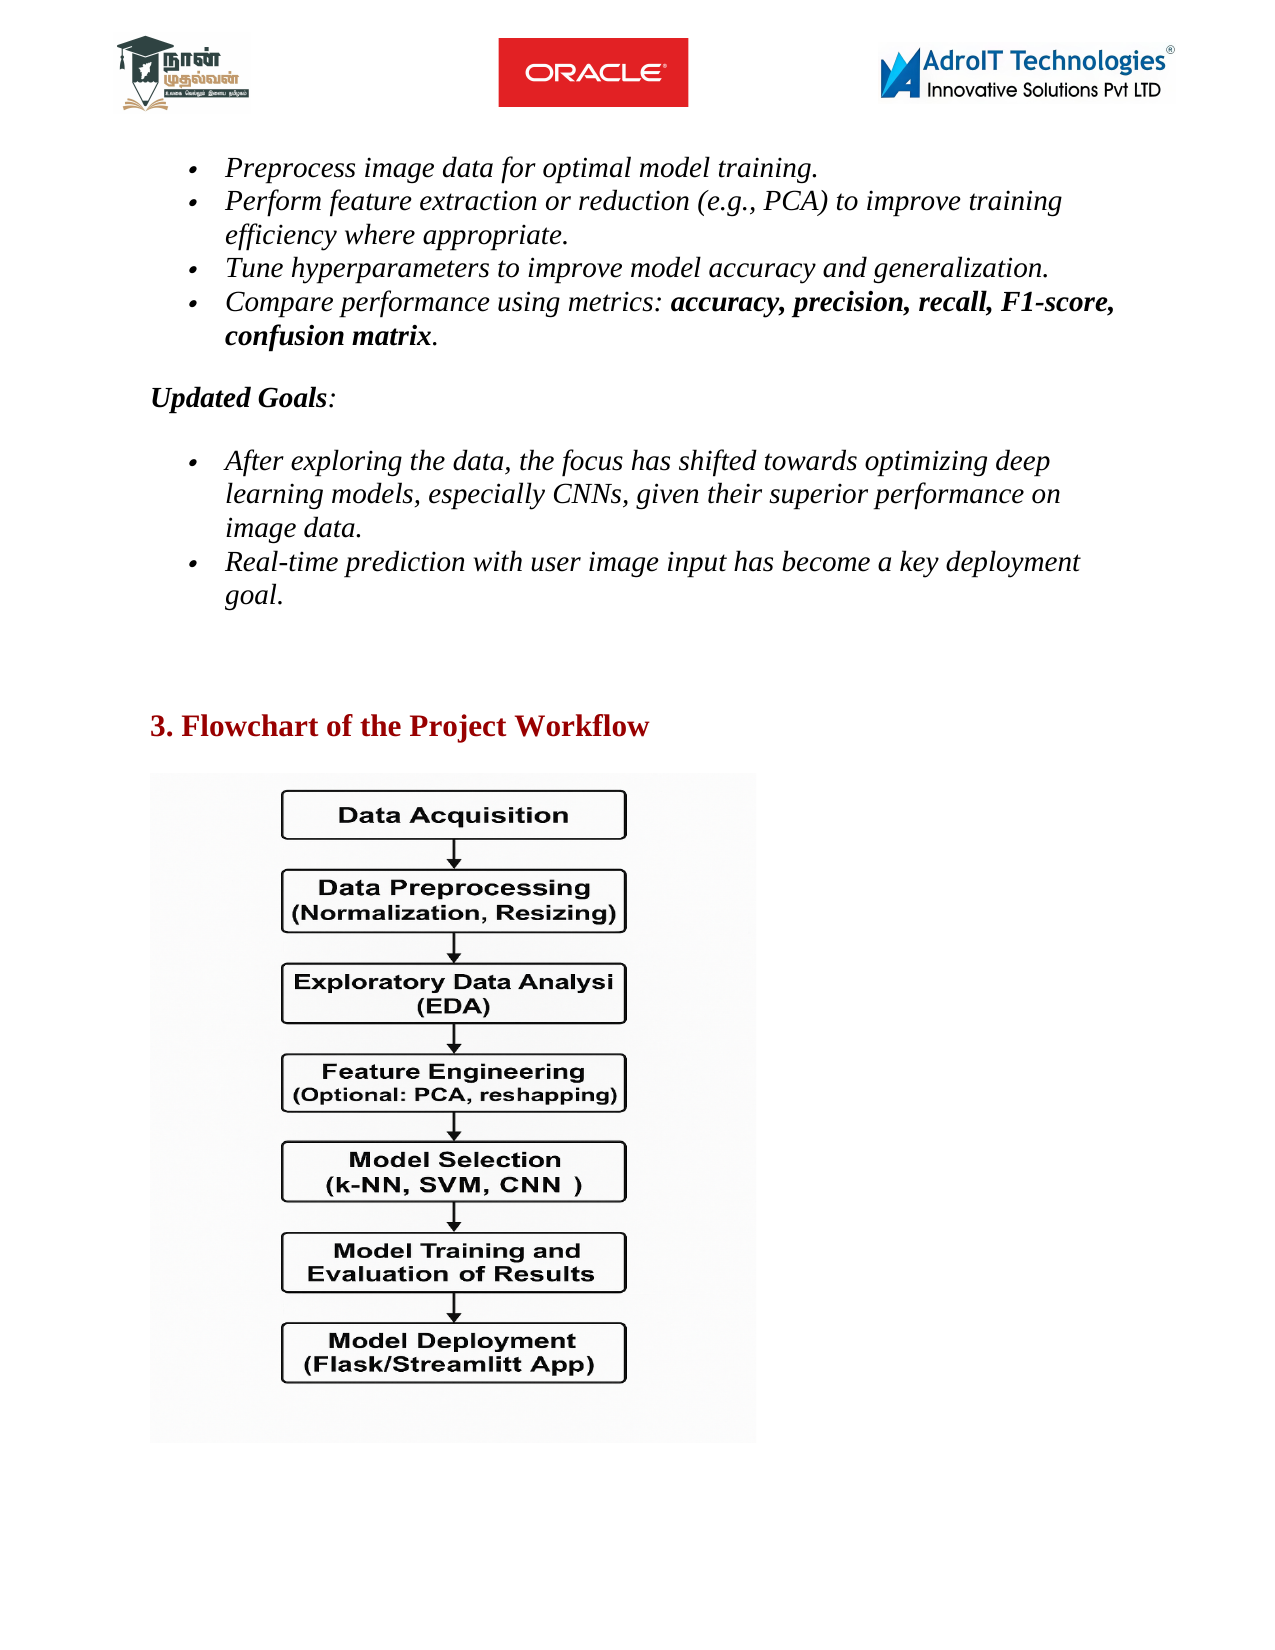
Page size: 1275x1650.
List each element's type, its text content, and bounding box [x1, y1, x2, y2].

list Preprocess image data for optimal model training. [187, 150, 1125, 183]
list After exploring the data, the focus has shifted towards optimizing deep learning models, especially CNNs, given their superior performance on image data. [187, 443, 1125, 544]
list Compare performance using metrics: accuracy, precision, recall, F1-score, confusion matrix. [187, 284, 1125, 351]
picture [150, 773, 757, 1443]
picture [498, 38, 689, 107]
list Perform feature extraction or reduction (e.g., PCA) to improve training efficiency where appropriate. [187, 183, 1125, 251]
list Real-time prediction with user image input has become a key deployment goal. [187, 544, 1125, 611]
picture [112, 32, 251, 114]
subtitle 3. Flowchart of the Project Workflow [150, 708, 1125, 744]
text Updated Goals: [150, 380, 1125, 414]
picture [878, 42, 1177, 104]
list Tune hyperparameters to improve model accuracy and generalization. [187, 251, 1125, 284]
